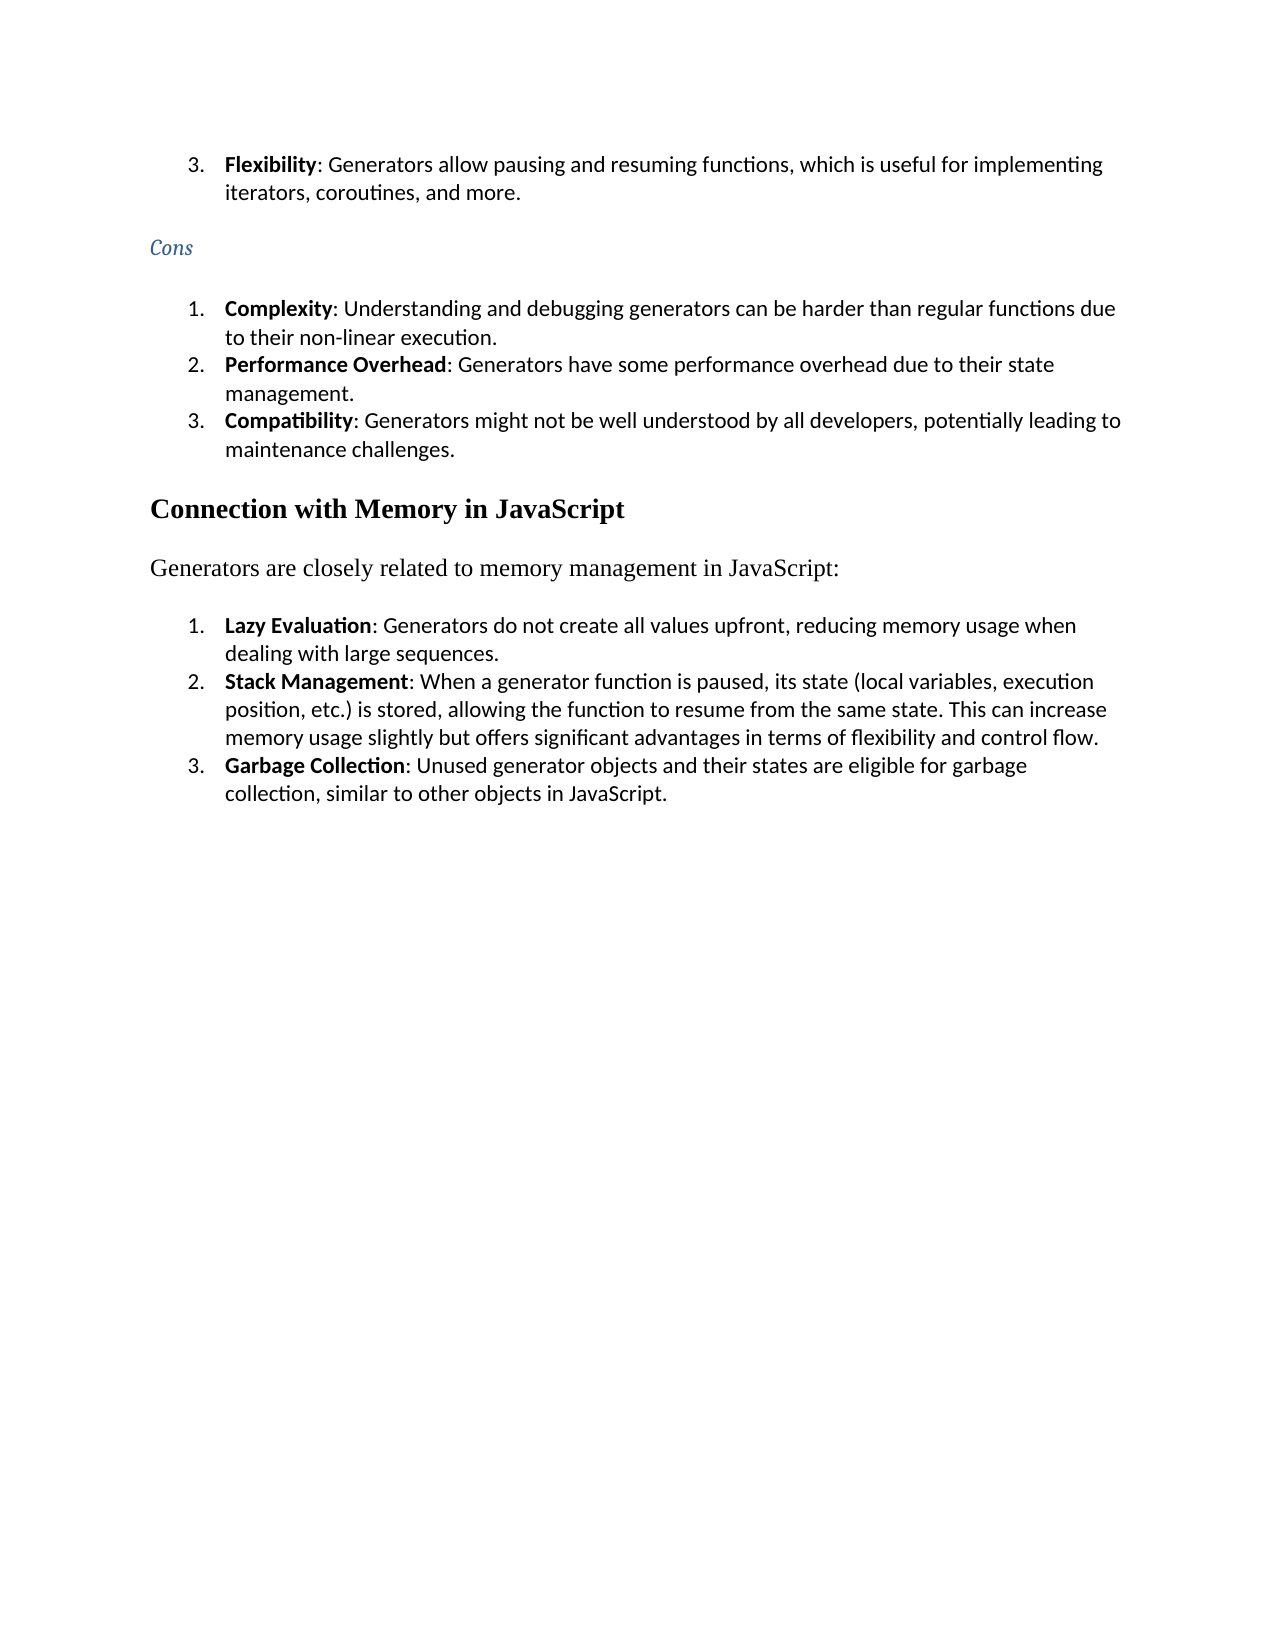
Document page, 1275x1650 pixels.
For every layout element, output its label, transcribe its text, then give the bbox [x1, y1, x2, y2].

list Performance Overhead: Generators have some performance overhead due to their state management. [187, 351, 1125, 407]
list Lazy Evaluation: Generators do not create all values upfront, reducing memory usage when dealing with large sequences. [187, 611, 1125, 667]
list Complexity: Understanding and debugging generators can be harder than regular functions due to their non-linear execution. [187, 294, 1125, 351]
subtitle Connection with Memory in JavaScript [150, 492, 1125, 524]
list Garbage Collection: Unused generator objects and their states are eligible for garbage collection, similar to other objects in JavaScript. [187, 751, 1125, 807]
list Compatibility: Generators might not be well understood by all developers, potentially leading to maintenance challenges. [187, 407, 1125, 463]
text Generators are closely related to memory management in JavaScript: [150, 553, 1125, 582]
list Flexibility: Generators allow pausing and resuming functions, which is useful for implementing iterators, coroutines, and more. [187, 150, 1125, 206]
subtitle Cons [150, 235, 1125, 262]
list Stack Management: When a generator function is paused, its state (local variables, execution position, etc.) is stored, allowing the function to resume from the same state. This can increase memory usage slightly but offers significant advantages in terms of flexibility and control flow. [187, 667, 1125, 751]
